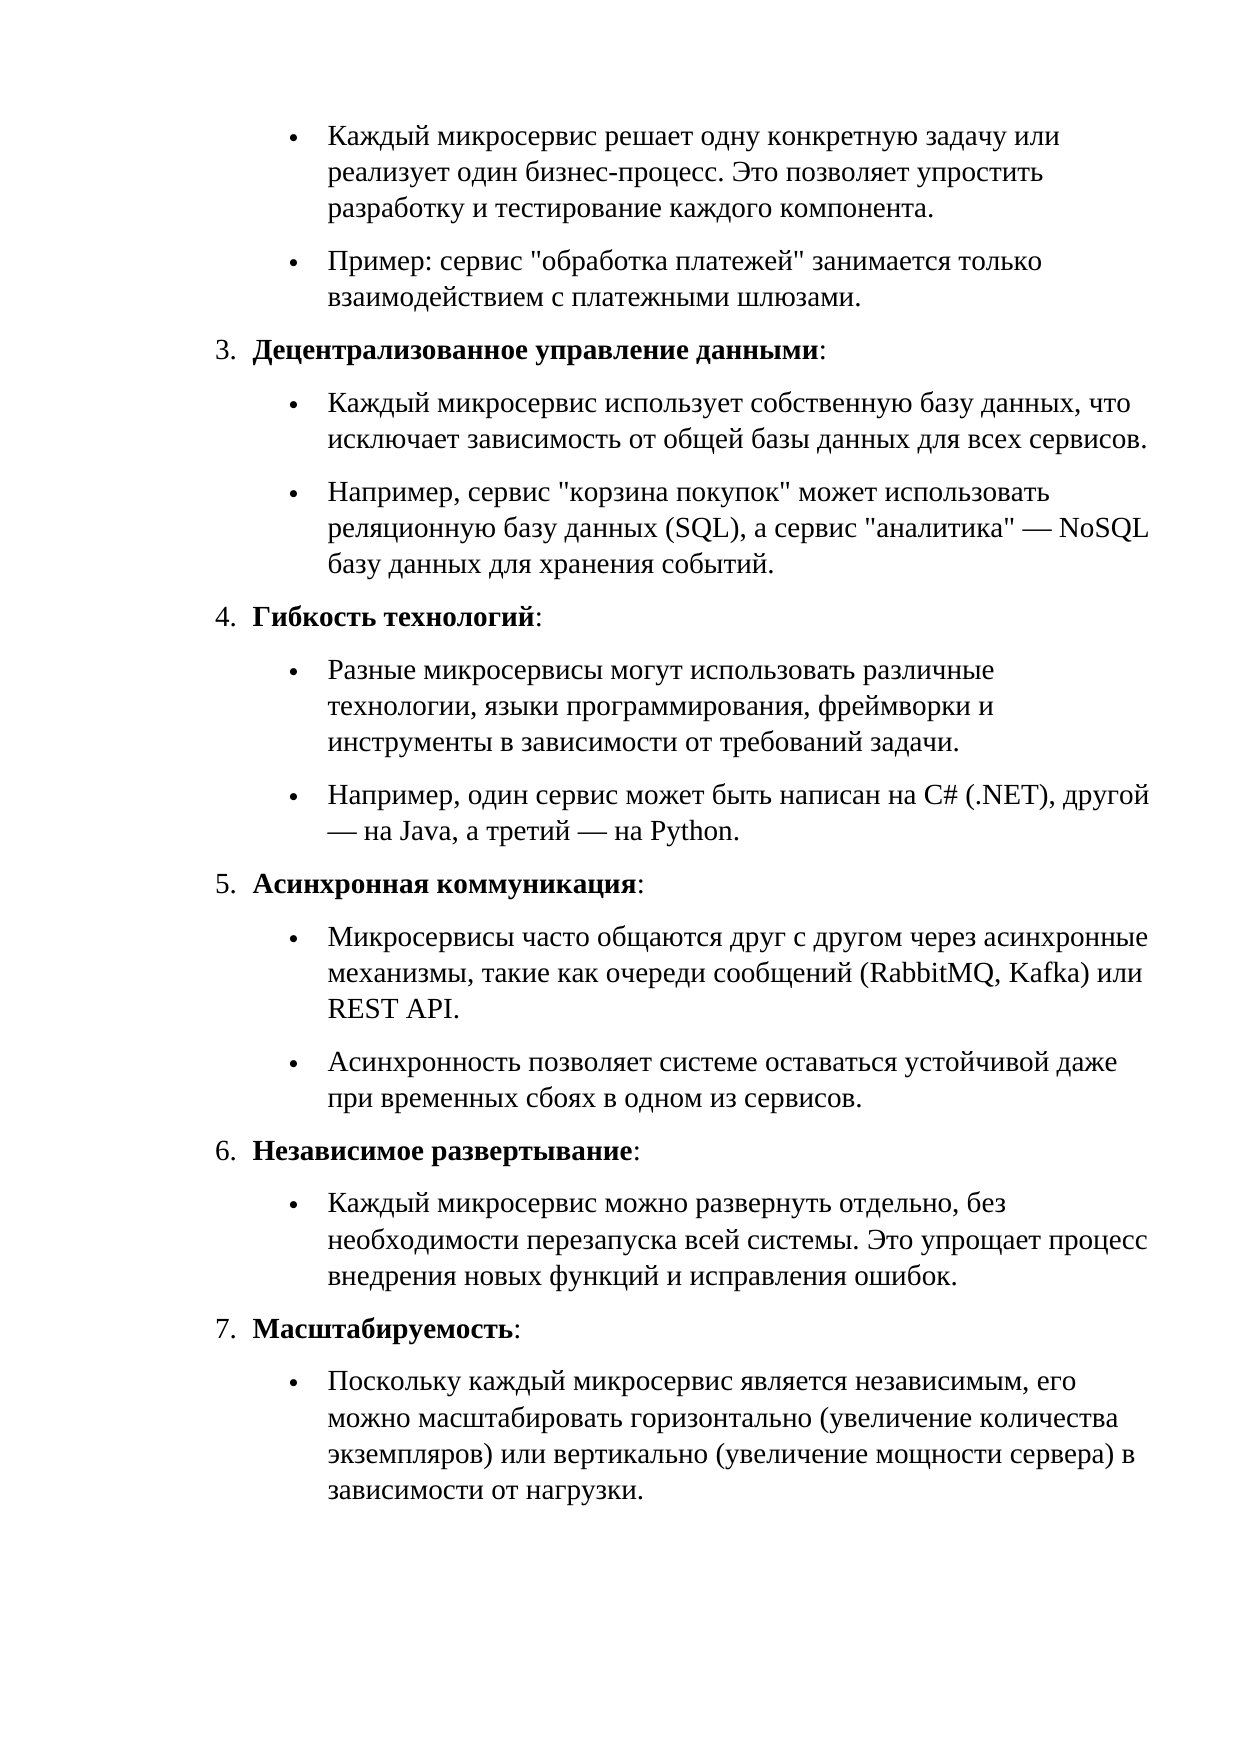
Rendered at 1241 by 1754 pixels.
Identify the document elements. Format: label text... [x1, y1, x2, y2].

list Масштабируемость: [215, 1311, 1152, 1344]
list Асинхронность позволяет системе оставаться устойчивой даже при временных сбоях в одном из сервисов. [290, 1044, 1152, 1113]
list Децентрализованное управление данными: [215, 332, 1152, 366]
list Например, один сервис может быть написан на C# (.NET), другой — на Java, а третий — на Python. [290, 777, 1152, 847]
list Поскольку каждый микросервис является независимым, его можно масштабировать горизонтально (увеличение количества экземпляров) или вертикально (увеличение мощности сервера) в зависимости от нагрузки. [290, 1363, 1152, 1506]
list Независимое развертывание: [215, 1133, 1152, 1166]
list Гибкость технологий: [215, 599, 1152, 633]
list Пример: сервис "обработка платежей" занимается только взаимодействием с платежными шлюзами. [290, 243, 1152, 313]
list Микросервисы часто общаются друг с другом через асинхронные механизмы, такие как очереди сообщений (RabbitMQ, Kafka) или REST API. [290, 919, 1152, 1024]
list Каждый микросервис использует собственную базу данных, что исключает зависимость от общей базы данных для всех сервисов. [290, 385, 1152, 455]
list Например, сервис "корзина покупок" может использовать реляционную базу данных (SQL), а сервис "аналитика" — NoSQL базу данных для хранения событий. [290, 474, 1152, 580]
list Каждый микросервис решает одну конкретную задачу или реализует один бизнес-процесс. Это позволяет упростить разработку и тестирование каждого компонента. [290, 118, 1152, 224]
list Асинхронная коммуникация: [215, 866, 1152, 899]
list Каждый микросервис можно развернуть отдельно, без необходимости перезапуска всей системы. Это упрощает процесс внедрения новых функций и исправления ошибок. [290, 1186, 1152, 1291]
list Разные микросервисы могут использовать различные технологии, языки программирования, фреймворки и инструменты в зависимости от требований задачи. [290, 652, 1152, 758]
